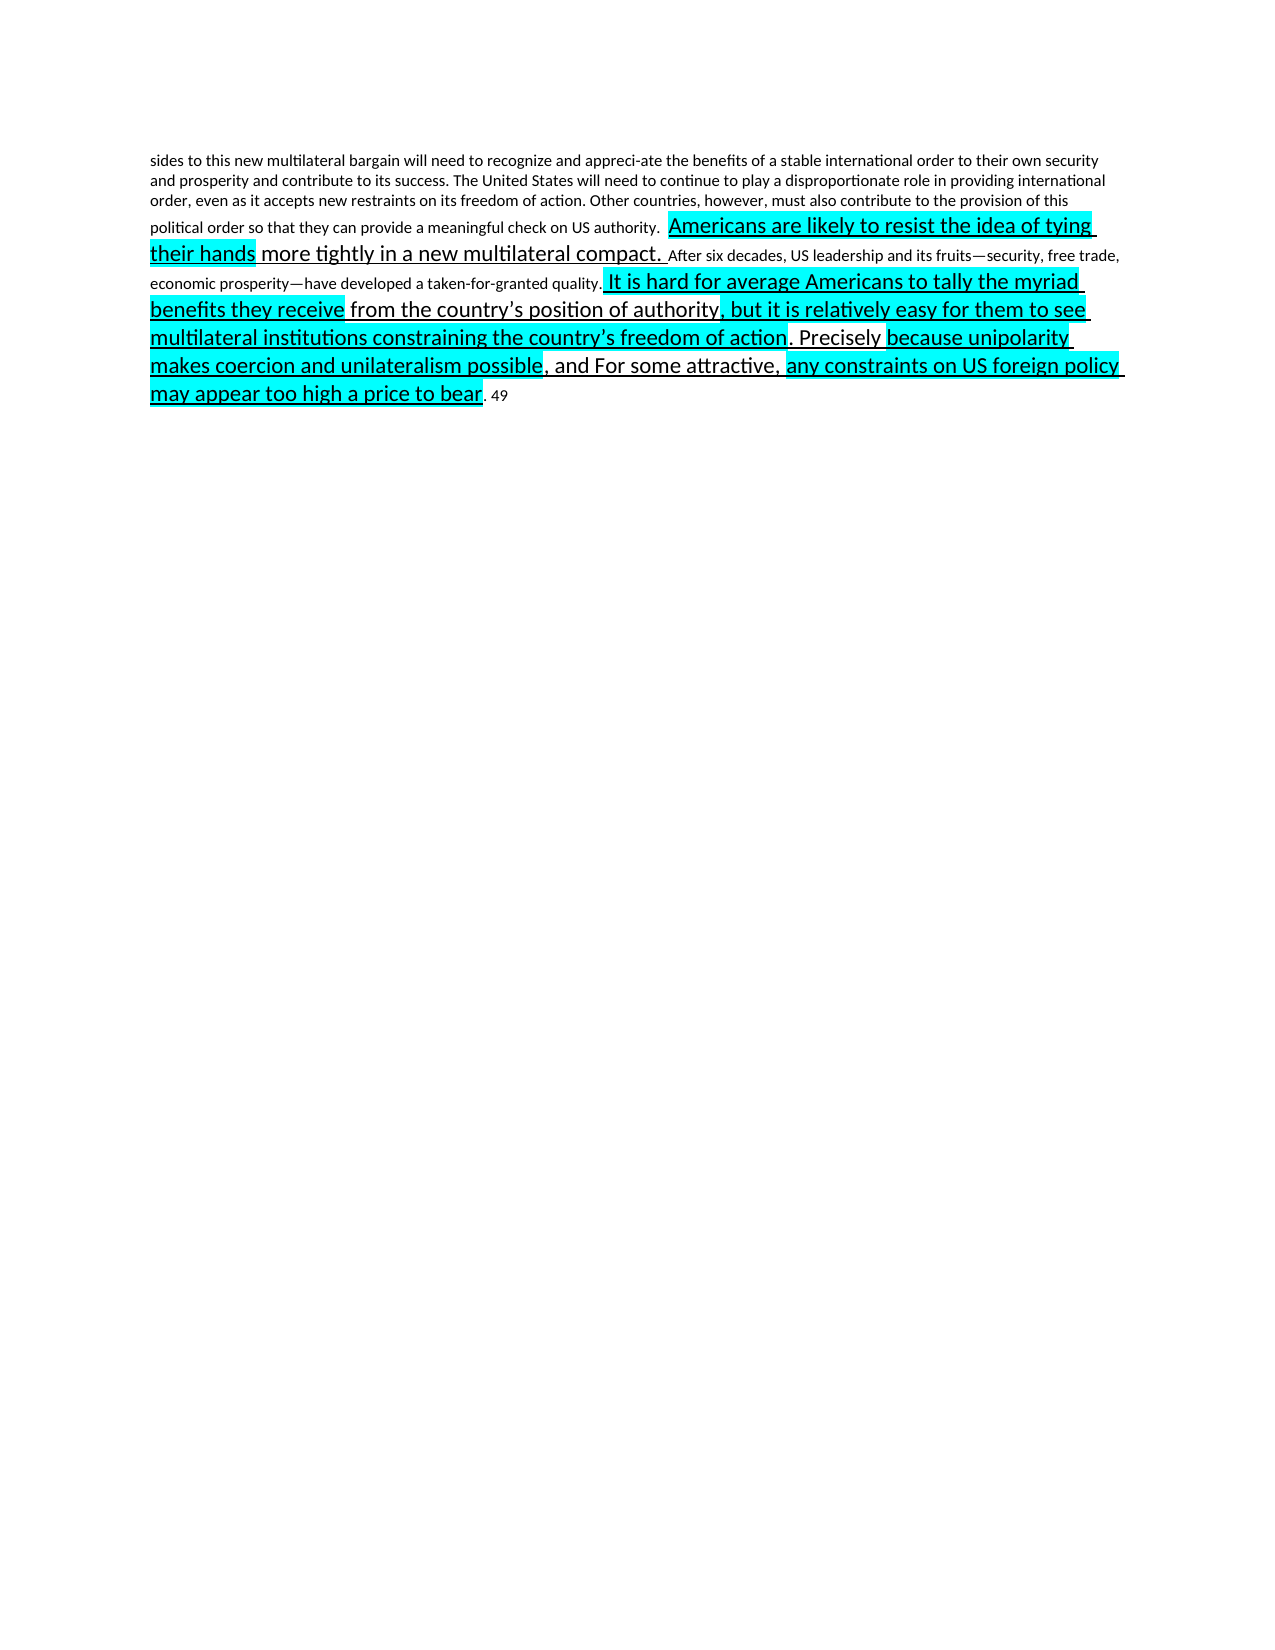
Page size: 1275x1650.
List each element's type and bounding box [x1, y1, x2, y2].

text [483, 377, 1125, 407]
text [150, 150, 1125, 375]
